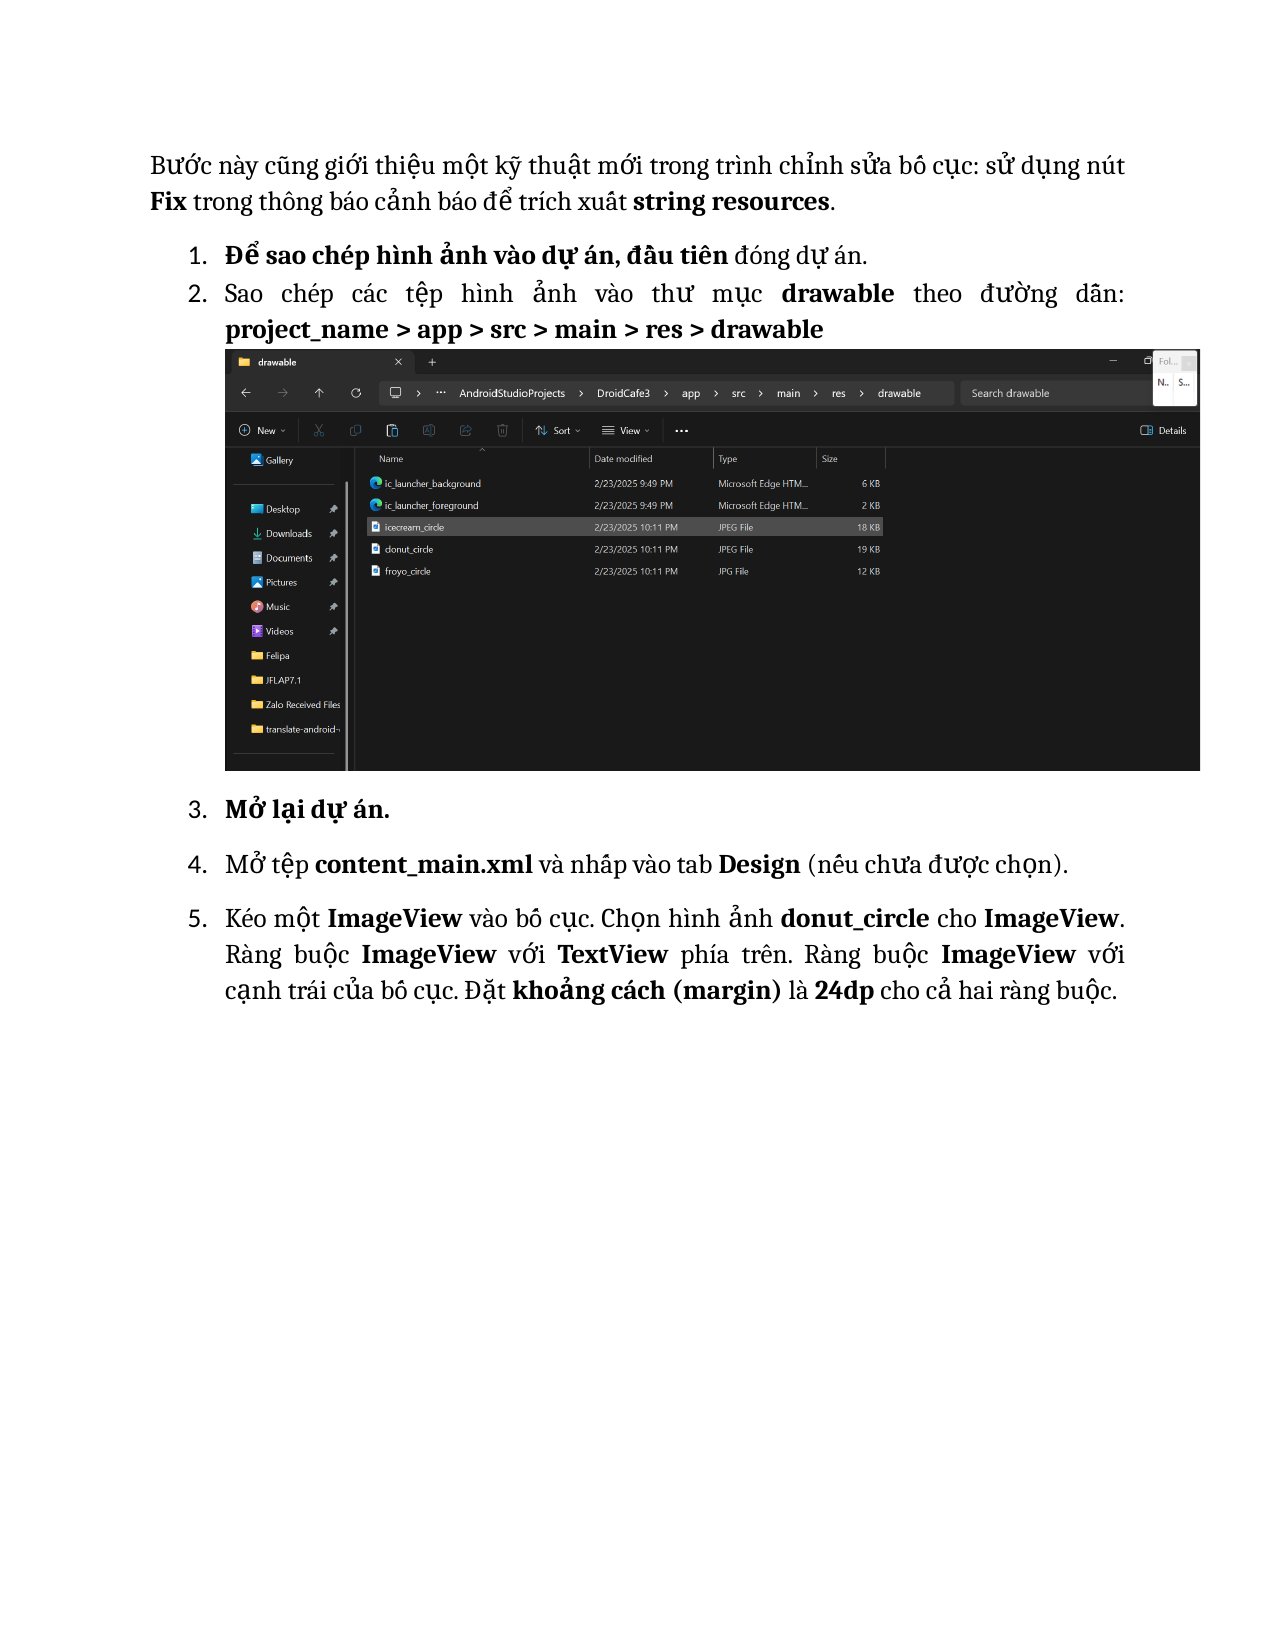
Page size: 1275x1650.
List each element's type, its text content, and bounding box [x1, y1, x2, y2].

list Mở lại dự án. [187, 792, 1125, 825]
list Sao chép các tệp hình ảnh vào thư mục drawable theo đường dẫn: project_name > app > src > main > res > drawable [187, 276, 1125, 345]
picture [225, 349, 1200, 771]
list Kéo một ImageView vào bố cục. Chọn hình ảnh donut_circle cho ImageView. Ràng buộc ImageView với TextView phía trên. Ràng buộc ImageView với cạnh trái của bố cục. Đặt khoảng cách (margin) là 24dp cho cả hai ràng buộc. [187, 901, 1125, 1006]
list Mở tệp content_main.xml và nhấp vào tab Design (nếu chưa được chọn). [187, 847, 1125, 880]
list Để sao chép hình ảnh vào dự án, đầu tiên đóng dự án. [187, 238, 1125, 271]
text Bước này cũng giới thiệu một kỹ thuật mới trong trình chỉnh sửa bố cục: sử dụng nút Fix trong thông báo cảnh báo để trích xuất string resources. [150, 150, 1125, 217]
